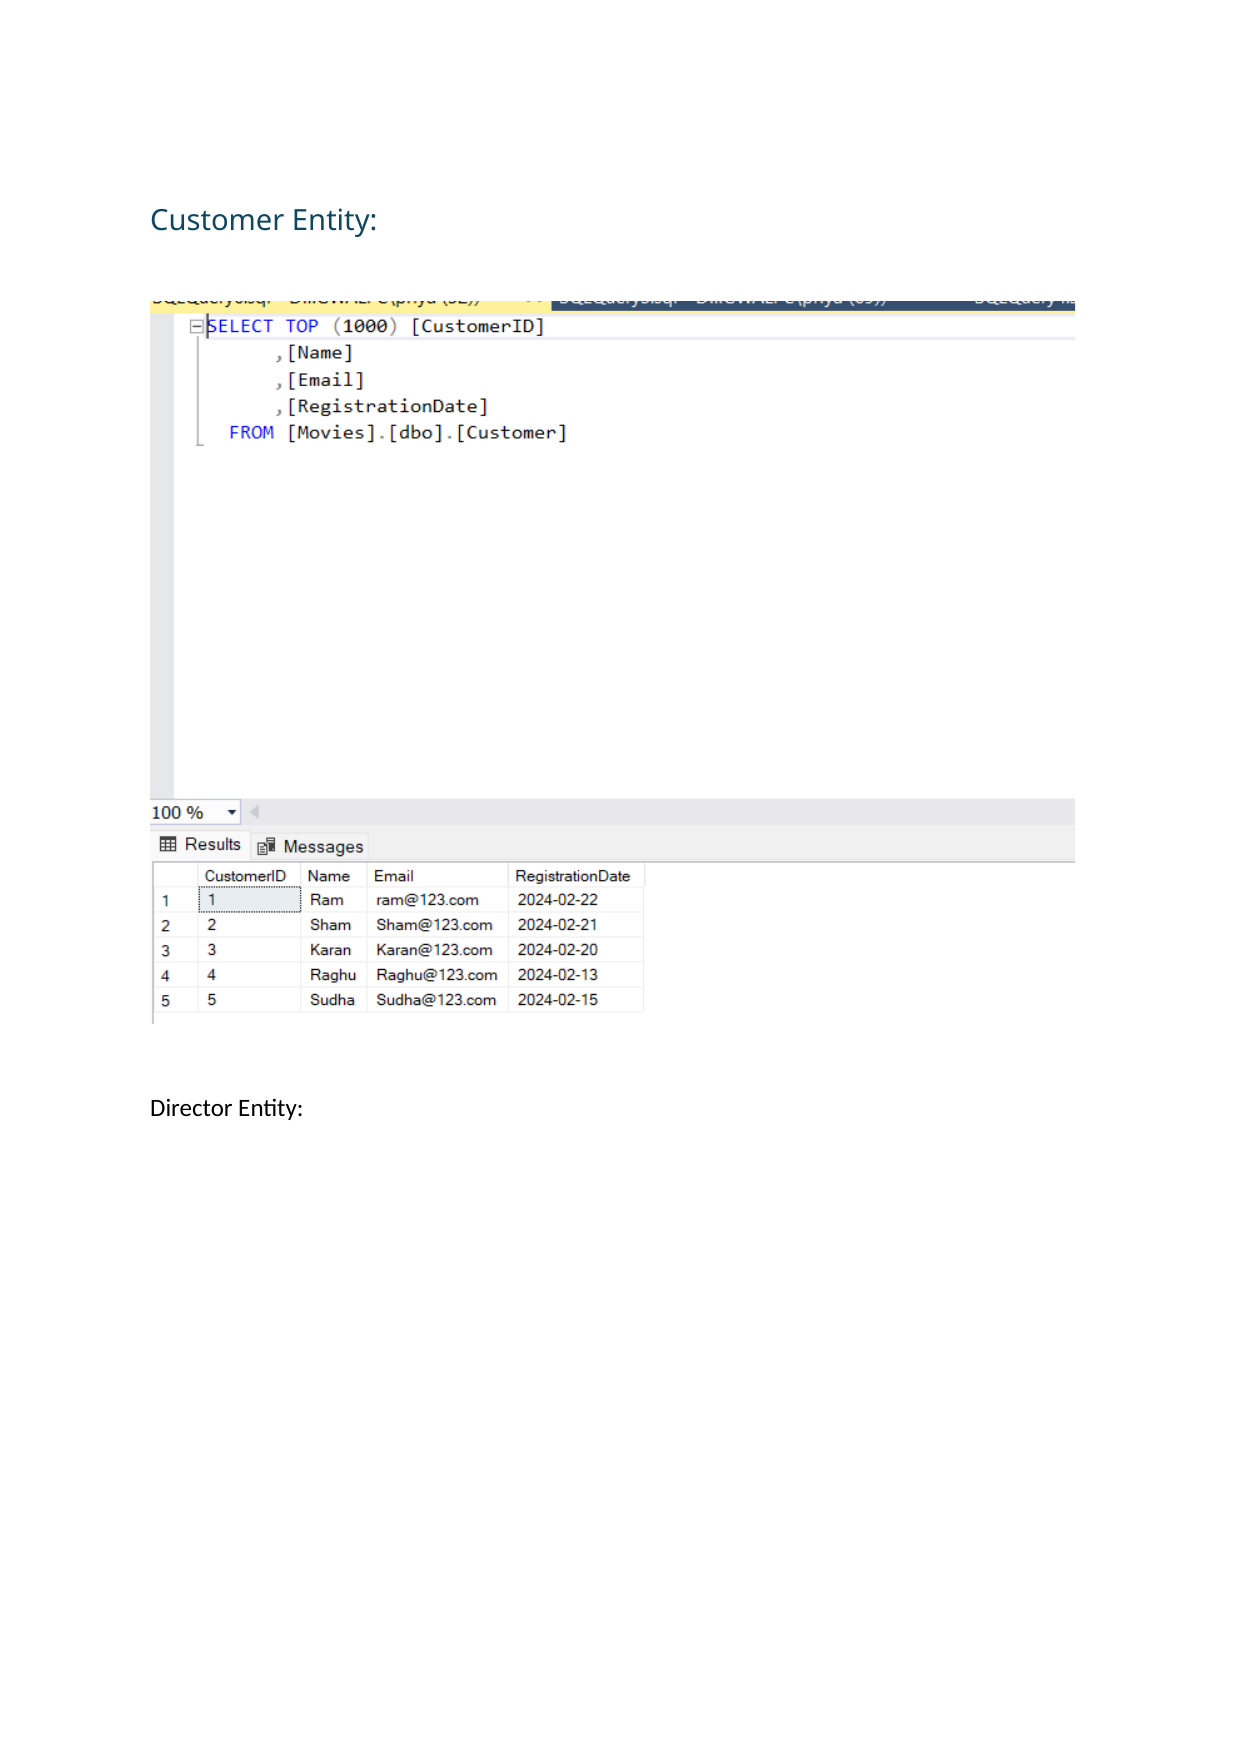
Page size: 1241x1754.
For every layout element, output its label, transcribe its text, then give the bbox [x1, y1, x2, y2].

picture [150, 301, 1075, 1024]
text Director Entity: [150, 1092, 1090, 1123]
subtitle Customer Entity: [150, 199, 1090, 239]
